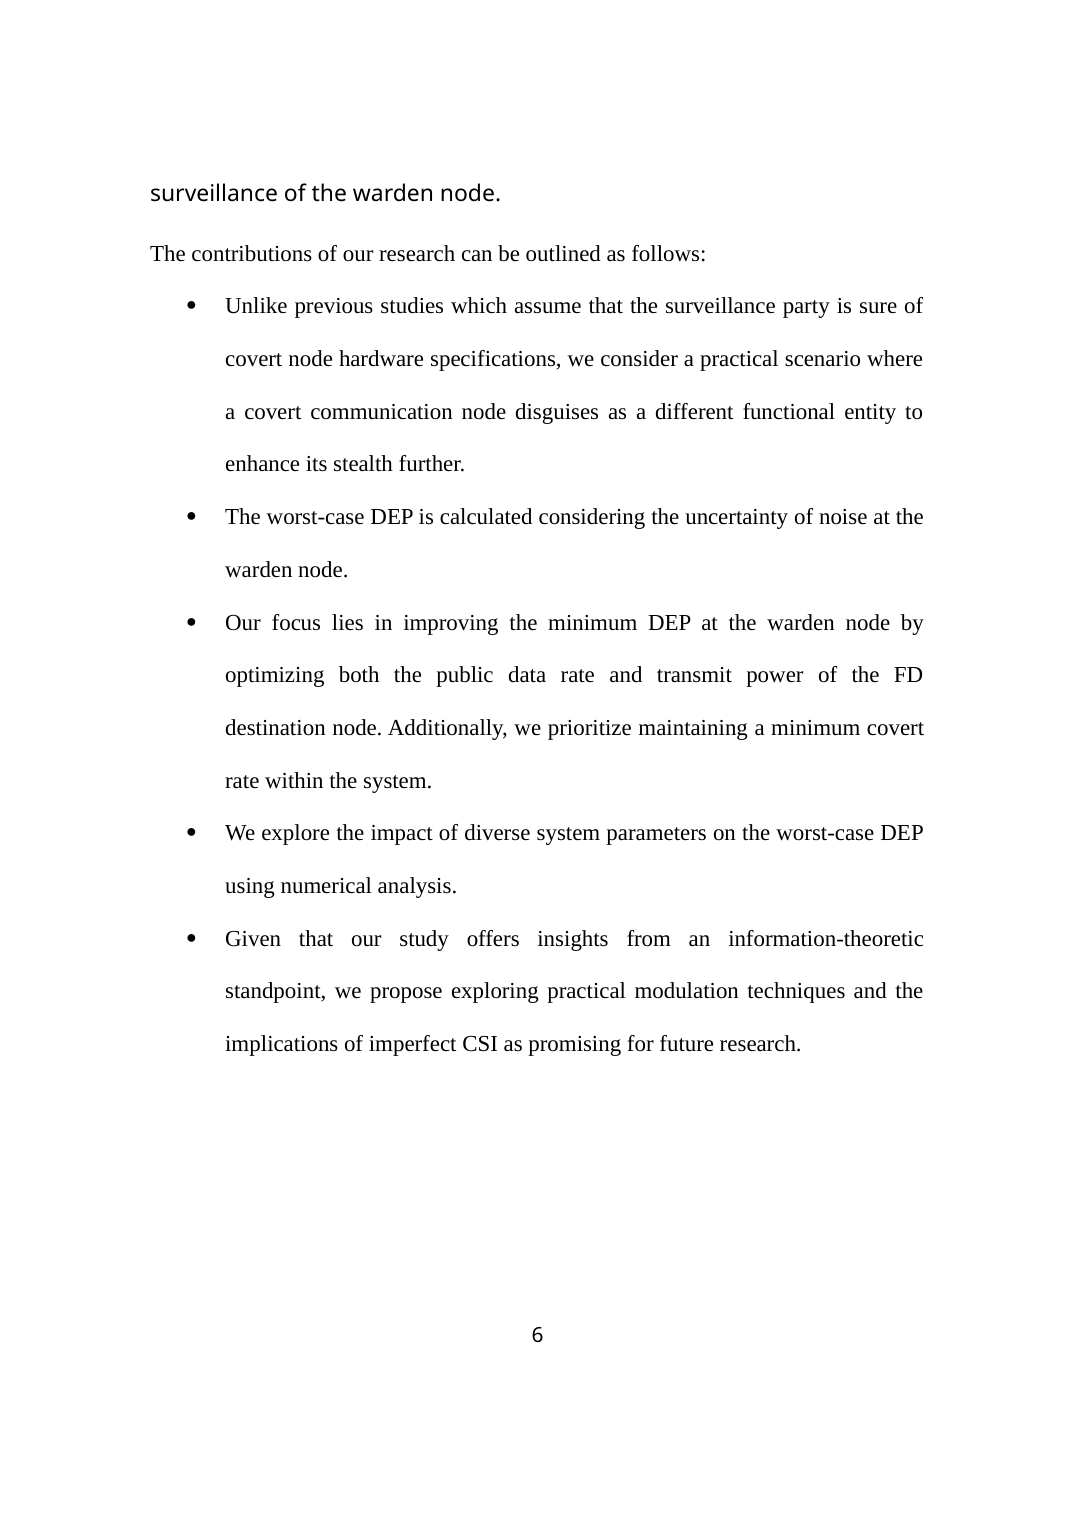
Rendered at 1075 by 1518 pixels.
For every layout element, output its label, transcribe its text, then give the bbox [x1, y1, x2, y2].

list The worst-case DEP is calculated considering the uncertainty of noise at the warden node. [187, 503, 925, 582]
list We explore the impact of diverse system parameters on the worst-case DEP using numerical analysis. [187, 819, 925, 898]
list Our focus lies in improving the minimum DEP at the warden node by optimizing both the public data rate and transmit power of the FD destination node. Additionally, we prioritize maintaining a minimum covert rate within the system. [187, 609, 925, 793]
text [150, 177, 925, 208]
list Given that our study offers insights from an information-theoretic standpoint, we propose exploring practical modulation techniques and the implications of imperfect CSI as promising for future research. [187, 925, 925, 1057]
text The contributions of our research can be outlined as follows: [150, 240, 925, 266]
list Unlike previous studies which assume that the surveillance party is sure of covert node hardware specifications, we consider a practical scenario where a covert communication node disguises as a different functional entity to enhance its stealth further. [187, 292, 925, 477]
